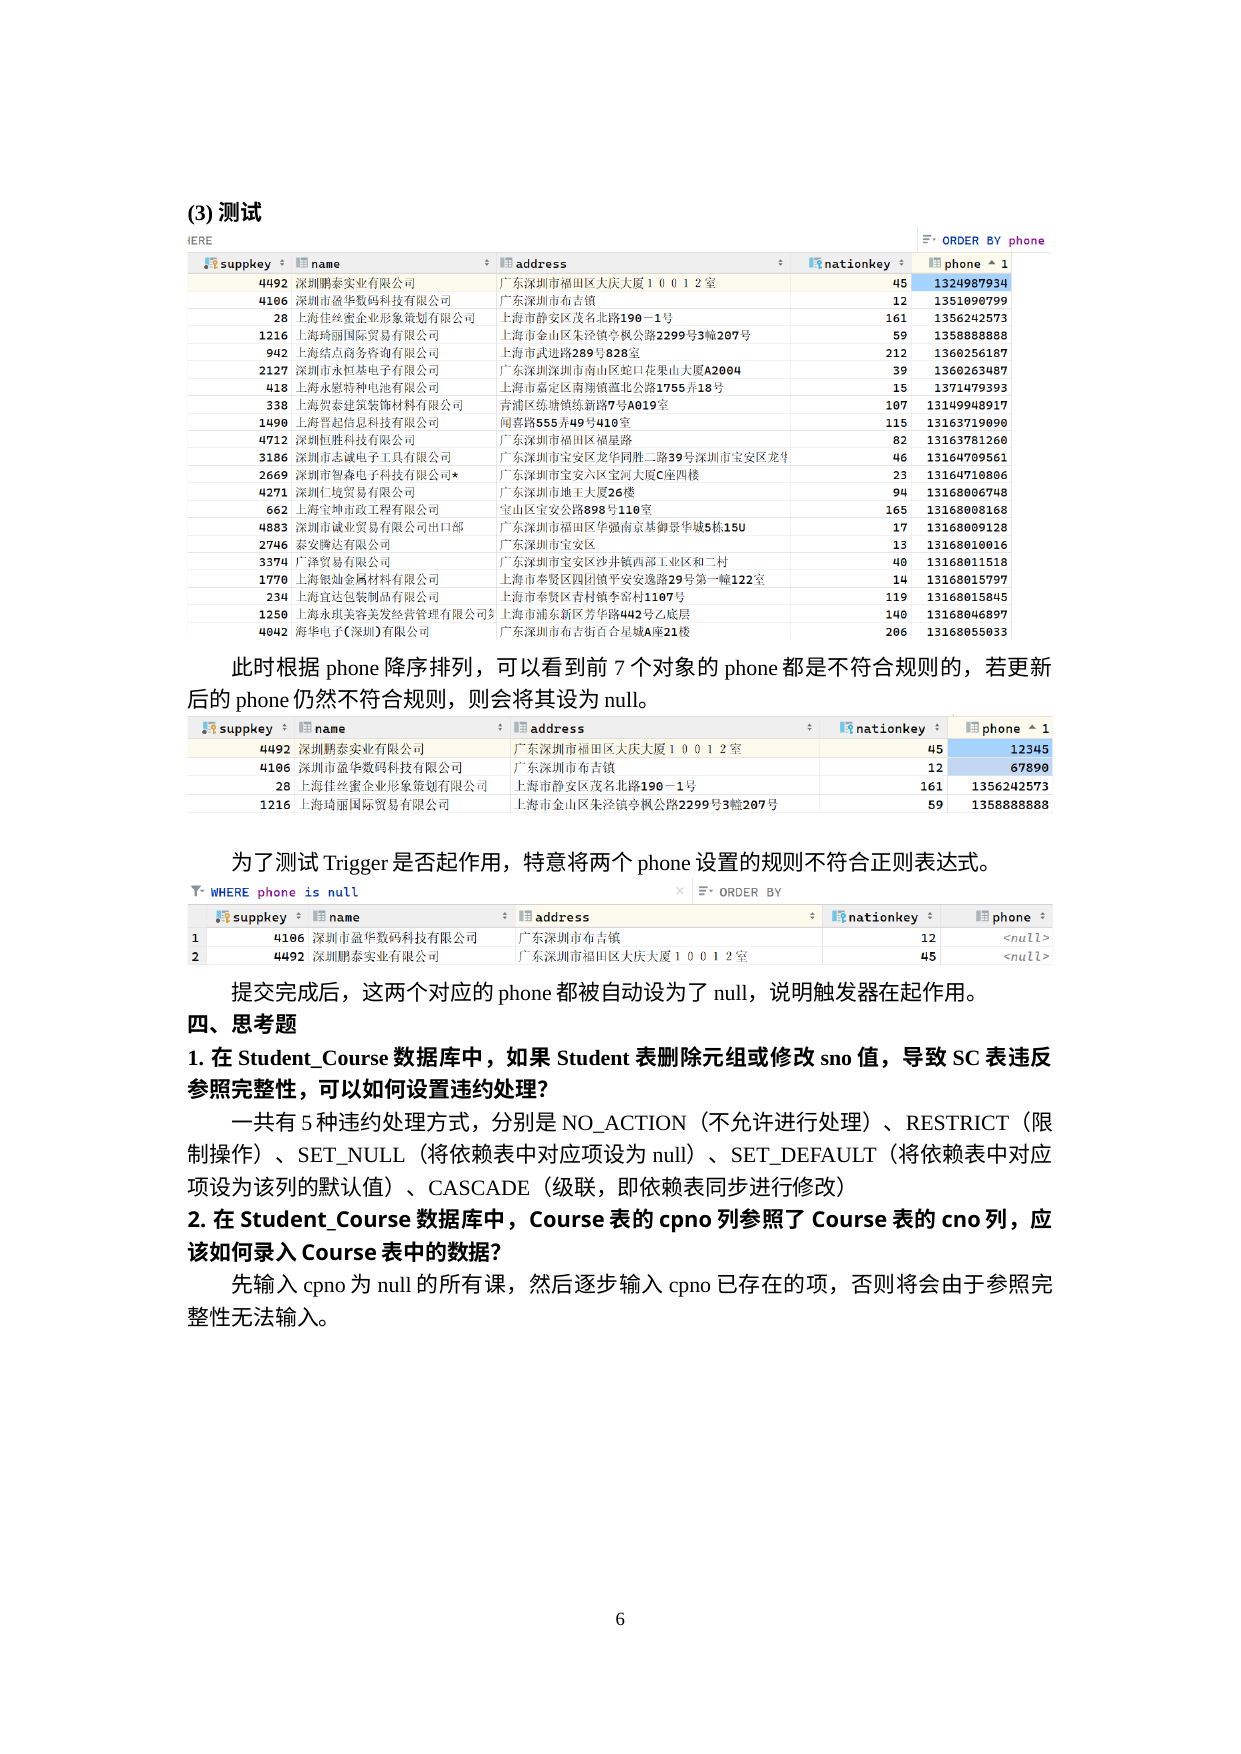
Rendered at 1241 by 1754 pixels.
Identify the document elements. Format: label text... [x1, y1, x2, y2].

text 一共有5种违约处理方式，分别是NO_ACTION（不允许进行处理）、RESTRICT（限制操作）、SET_NULL（将依赖表中对应项设为null）、SET_DEFAULT（将依赖表中对应项设为该列的默认值）、CASCADE（级联，即依赖表同步进行修改） [187, 1104, 1053, 1202]
picture [187, 714, 1053, 813]
text 此时根据phone降序排列，可以看到前7个对象的phone都是不符合规则的，若更新后的phone仍然不符合规则，则会将其设为null。 [187, 649, 1053, 714]
text 四、思考题 [187, 1007, 1053, 1039]
text 为了测试Trigger是否起作用，特意将两个phone设置的规则不符合正则表达式。 [187, 844, 1053, 877]
text 提交完成后，这两个对应的phone都被自动设为了null，说明触发器在起作用。 [187, 974, 1053, 1007]
text (3) 测试 [187, 194, 1053, 227]
picture [187, 877, 1053, 967]
text 1. 在Student_Course数据库中，如果Student表删除元组或修改sno值，导致SC表违反参照完整性，可以如何设置违约处理？ [187, 1039, 1053, 1104]
text 2. 在Student_Course数据库中，Course表的cpno列参照了Course表的cno列，应该如何录入Course表中的数据？ [187, 1202, 1053, 1267]
text 先输入cpno为null的所有课，然后逐步输入cpno已存在的项，否则将会由于参照完整性无法输入。 [187, 1267, 1053, 1332]
picture [187, 227, 1051, 639]
